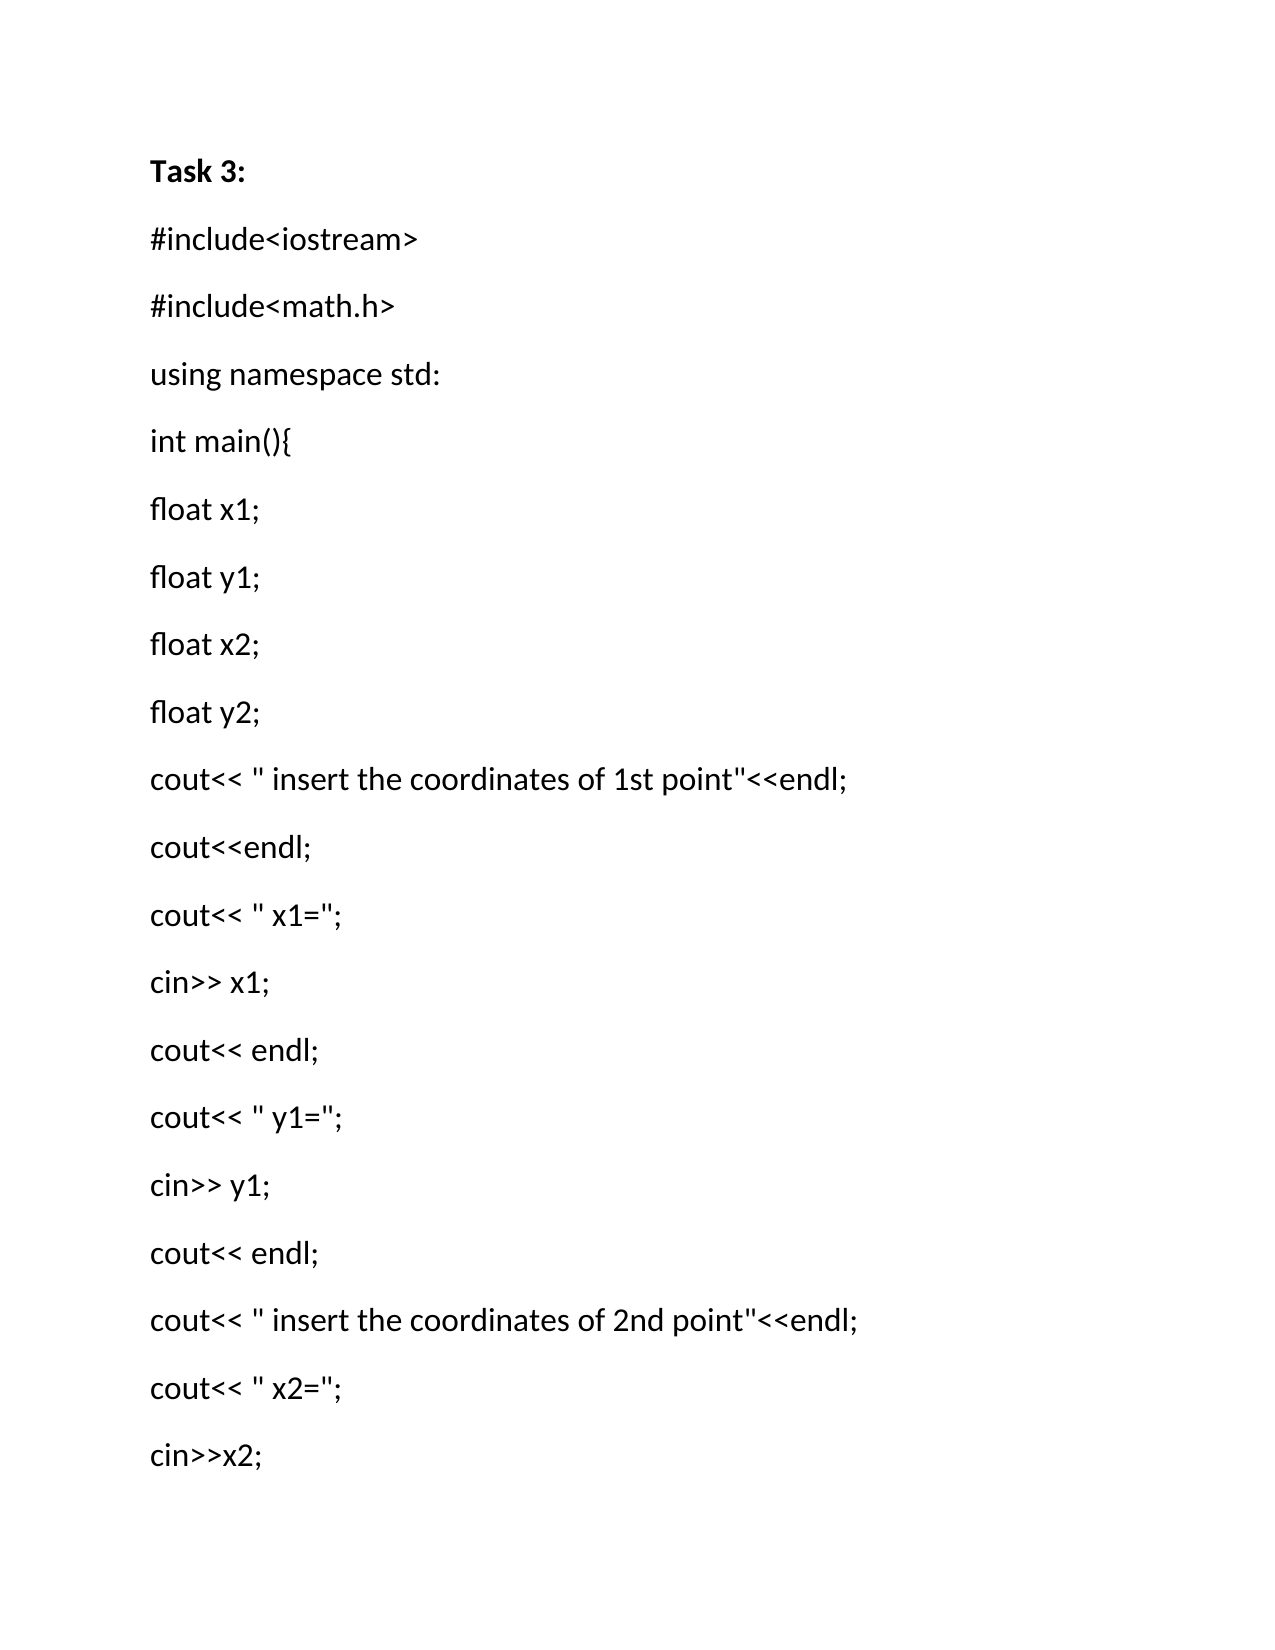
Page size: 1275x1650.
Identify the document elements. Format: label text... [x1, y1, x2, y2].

text float x1; [150, 488, 1125, 529]
text cout<< " x2="; [150, 1367, 1125, 1408]
text cout<< " insert the coordinates of 1st point"<<endl; [150, 758, 1125, 799]
text float x2; [150, 623, 1125, 664]
text float y1; [150, 556, 1125, 596]
text cout<< endl; [150, 1029, 1125, 1069]
text Task 3: [150, 150, 1125, 191]
text cout<< " x1="; [150, 894, 1125, 934]
text float y2; [150, 691, 1125, 732]
text cin>>x2; [150, 1434, 1125, 1475]
text cin>> x1; [150, 961, 1125, 1002]
text using namespace std: [150, 353, 1125, 393]
text #include<iostream> [150, 218, 1125, 258]
text cout<< " y1="; [150, 1096, 1125, 1137]
text cout<< endl; [150, 1232, 1125, 1272]
text cout<<endl; [150, 826, 1125, 867]
text cout<< " insert the coordinates of 2nd point"<<endl; [150, 1299, 1125, 1340]
text #include<math.h> [150, 285, 1125, 326]
text cin>> y1; [150, 1164, 1125, 1205]
text int main(){ [150, 420, 1125, 461]
